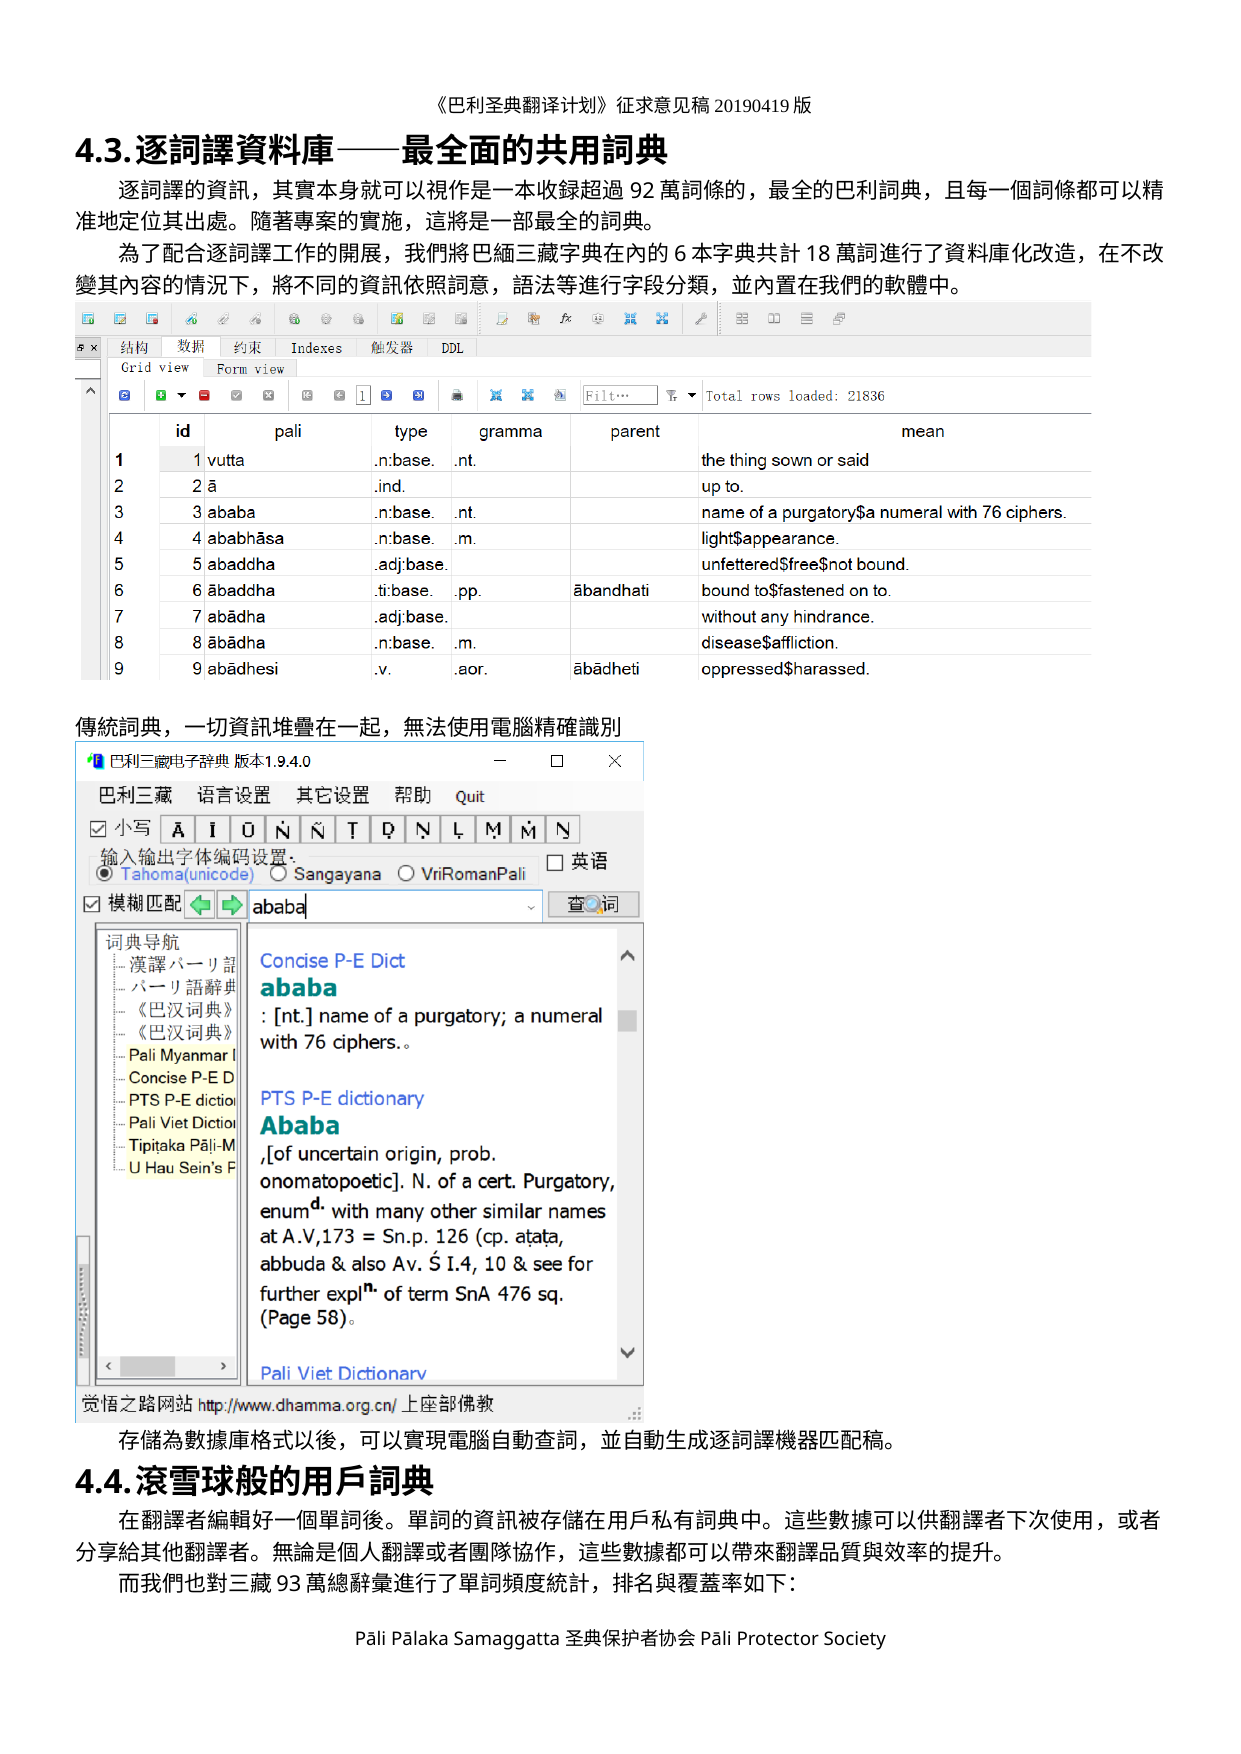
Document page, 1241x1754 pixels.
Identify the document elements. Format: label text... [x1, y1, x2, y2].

text 逐詞譯的資訊，其實本身就可以視作是一本收録超過92萬詞條的，最全的巴利詞典，且每一個詞條都可以精准地定位其出處。隨著專案的實施，這將是一部最全的詞典。 [75, 173, 1165, 236]
text 為了配合逐詞譯工作的開展，我們將巴緬三藏字典在內的6本字典共計18萬詞進行了資料庫化改造，在不改變其內容的情況下，將不同的資訊依照詞意，語法等進行字段分類，並內置在我們的軟體中。 [75, 236, 1165, 299]
text 在翻譯者編輯好一個單詞後。單詞的資訊被存儲在用戶私有詞典中。這些數據可以供翻譯者下次使用，或者分享給其他翻譯者。無論是個人翻譯或者團隊協作，這些數據都可以帶來翻譯品質與效率的提升。 [75, 1503, 1165, 1566]
picture [75, 741, 644, 1423]
subtitle 滾雪球般的用戶詞典 [75, 1454, 1165, 1503]
text 傳統詞典，一切資訊堆疊在一起，無法使用電腦精確識別 [75, 710, 1165, 741]
subtitle 逐詞譯資料庫——最全面的共用詞典 [75, 124, 1165, 173]
picture [75, 299, 1092, 680]
text 而我們也對三藏93萬總辭彙進行了單詞頻度統計，排名與覆蓋率如下： [75, 1566, 1165, 1598]
text 存儲為數據庫格式以後，可以實現電腦自動查詞，並自動生成逐詞譯機器匹配稿。 [75, 1423, 1165, 1454]
